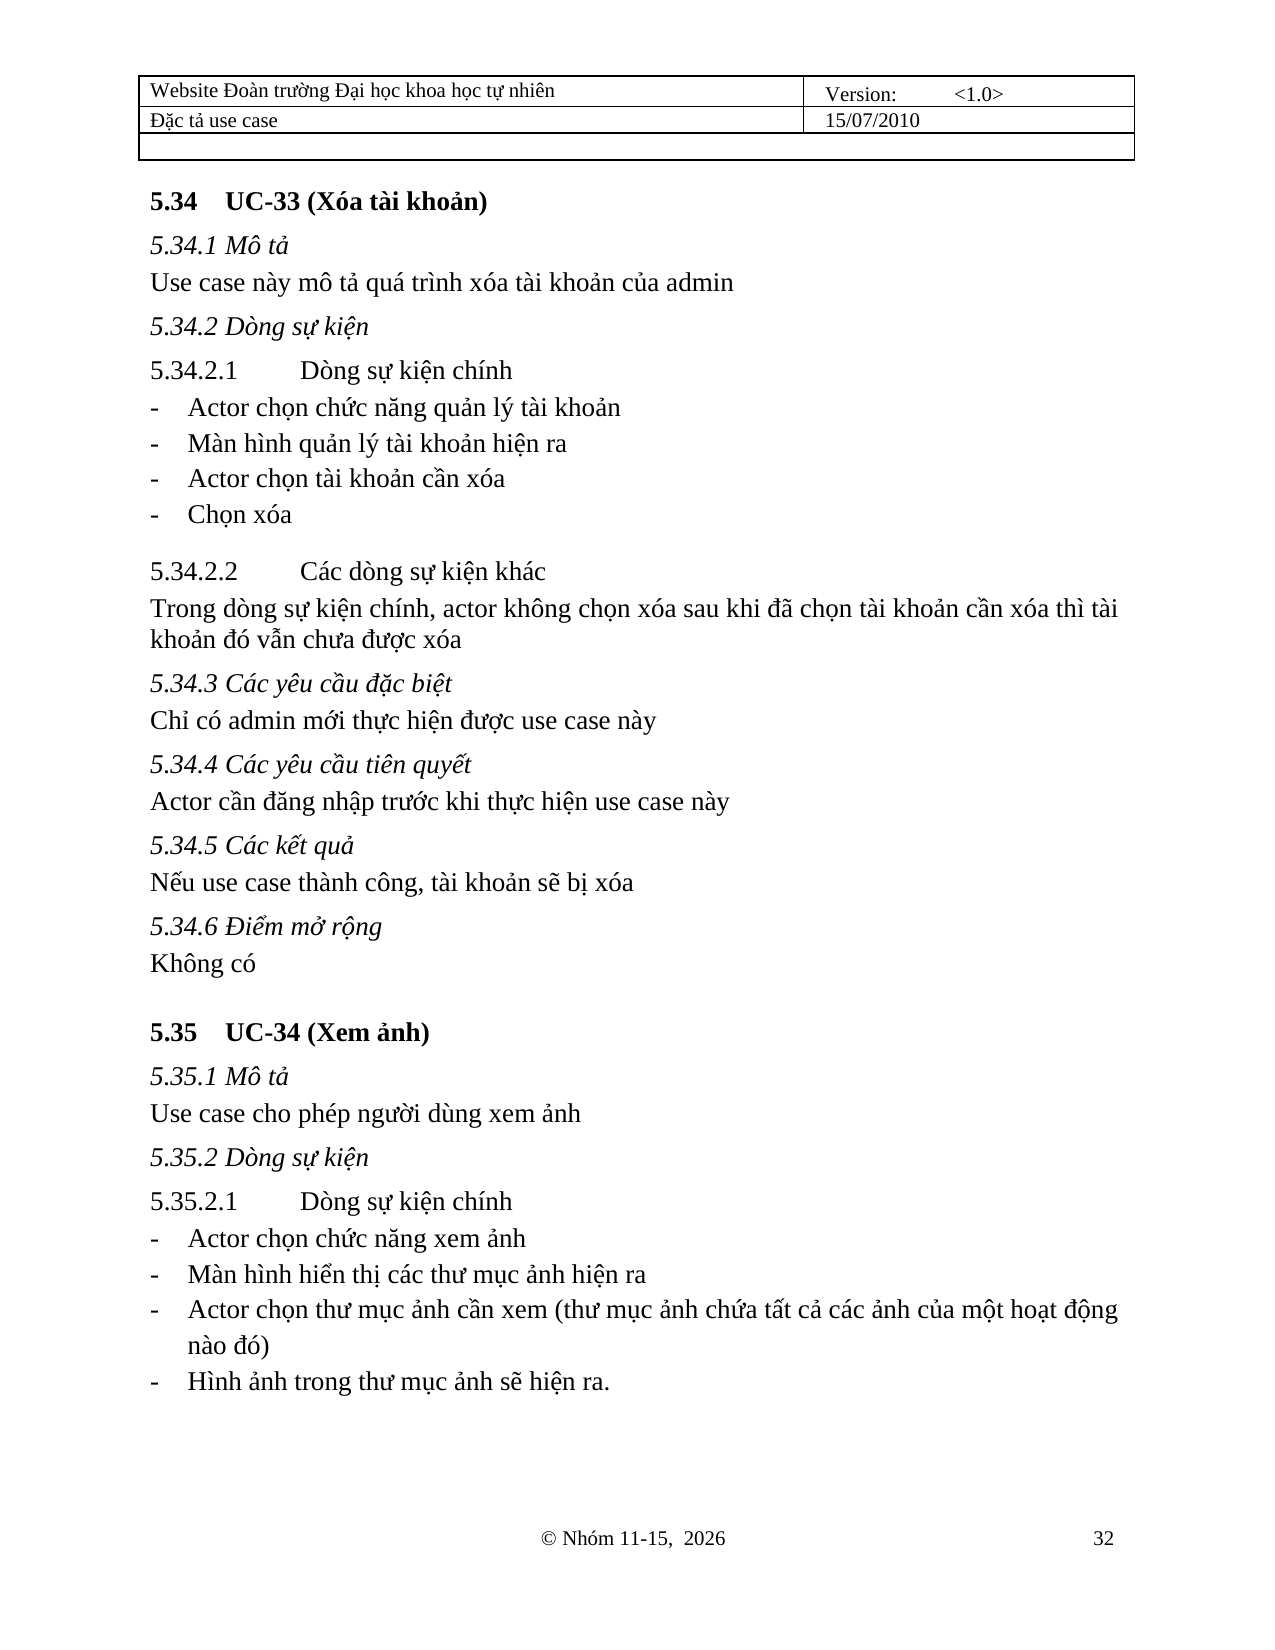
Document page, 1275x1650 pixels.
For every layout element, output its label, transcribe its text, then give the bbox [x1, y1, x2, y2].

list Actor chọn chức năng quản lý tài khoản [150, 391, 1125, 422]
subtitle UC-34 (Xem ảnh) [150, 1016, 1125, 1047]
list Actor chọn chức năng xem ảnh [150, 1222, 1125, 1253]
text Actor cần đăng nhập trước khi thực hiện use case này [150, 786, 1125, 817]
list Màn hình hiển thị các thư mục ảnh hiện ra [150, 1258, 1125, 1289]
subtitle Điểm mở rộng [150, 910, 1125, 941]
subtitle Dòng sự kiện [150, 1141, 1125, 1172]
text Chỉ có admin mới thực hiện được use case này [150, 704, 1125, 736]
text Nếu use case thành công, tài khoản sẽ bị xóa [150, 867, 1125, 898]
text Không có [150, 948, 1125, 979]
text Use case này mô tả quá trình xóa tài khoản của admin [150, 266, 1125, 298]
list Actor chọn thư mục ảnh cần xem (thư mục ảnh chứa tất cả các ảnh của một hoạt động nào đó) [150, 1293, 1125, 1360]
list Hình ảnh trong thư mục ảnh sẽ hiện ra. [150, 1365, 1125, 1396]
subtitle Mô tả [150, 229, 1125, 260]
subtitle Dòng sự kiện [150, 310, 1125, 341]
list Màn hình quản lý tài khoản hiện ra [150, 427, 1125, 458]
subtitle UC-33 (Xóa tài khoản) [150, 185, 1125, 217]
subtitle Các dòng sự kiện khác [150, 555, 1125, 586]
list Chọn xóa [150, 498, 1125, 529]
subtitle Mô tả [150, 1060, 1125, 1091]
subtitle Các yêu cầu tiên quyết [150, 748, 1125, 779]
subtitle Các kết quả [150, 829, 1125, 860]
list Actor chọn tài khoản cần xóa [150, 463, 1125, 494]
text Use case cho phép người dùng xem ảnh [150, 1097, 1125, 1128]
subtitle Các yêu cầu đặc biệt [150, 667, 1125, 698]
text Trong dòng sự kiện chính, actor không chọn xóa sau khi đã chọn tài khoản cần xóa thì tài khoản đó vẫn chưa được xóa [150, 592, 1125, 654]
subtitle Dòng sự kiện chính [150, 354, 1125, 385]
subtitle Dòng sự kiện chính [150, 1184, 1125, 1216]
